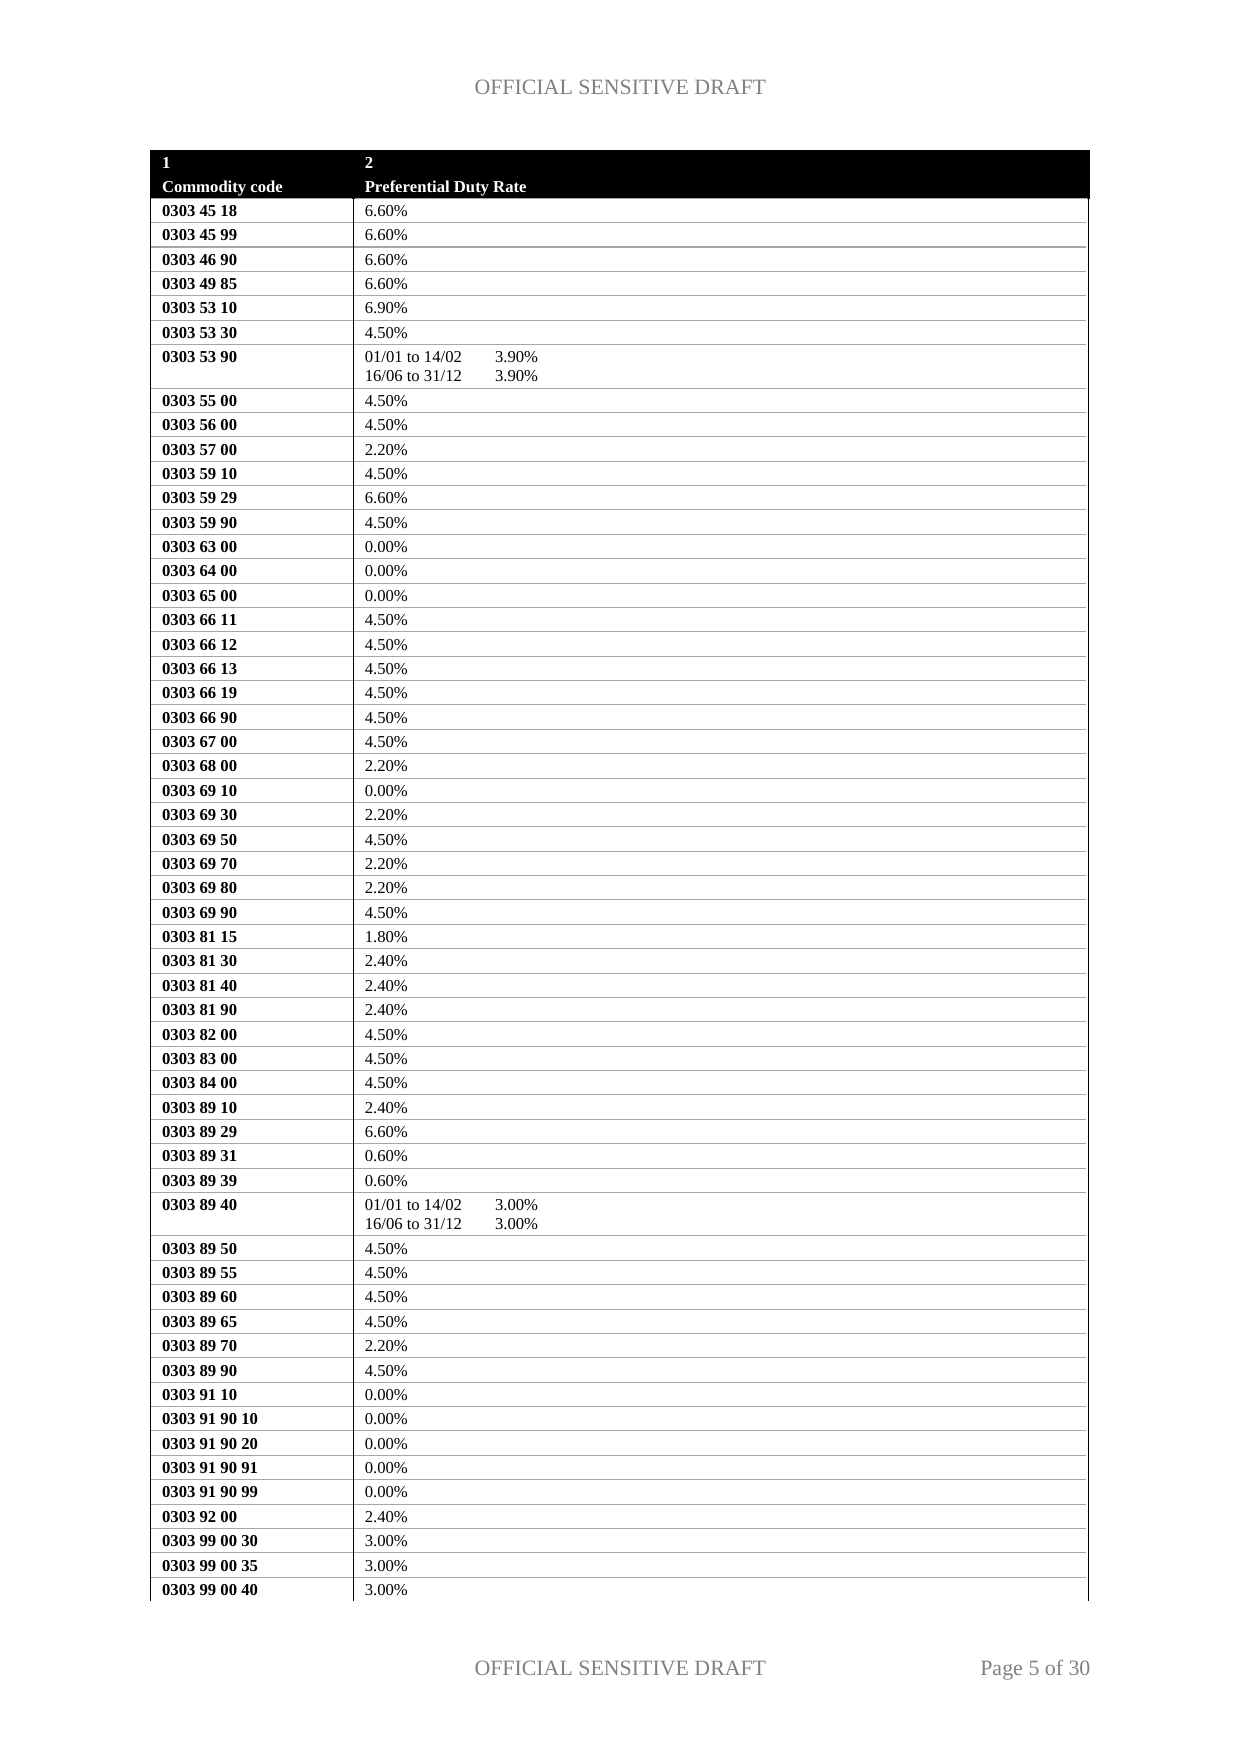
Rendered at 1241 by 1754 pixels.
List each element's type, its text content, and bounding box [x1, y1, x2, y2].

table_header 1 [151, 151, 352, 174]
table_cell 6.60% [354, 246, 1088, 271]
table_cell 0303 89 55 [151, 1261, 353, 1284]
table_cell 6.60% [354, 271, 1088, 295]
table_cell 6.60% [354, 485, 1088, 509]
table_cell 0.00% [354, 1430, 1088, 1455]
table_cell 0303 91 90 99 [151, 1480, 353, 1503]
table_cell 0303 59 90 [151, 510, 353, 534]
table_cell 0303 45 99 [151, 223, 353, 246]
table_cell 0303 49 85 [151, 272, 353, 295]
table_cell 0.00% [354, 558, 1088, 582]
table_cell 2.20% [354, 753, 1088, 777]
table_cell 4.50% [354, 704, 1088, 729]
table_cell 4.50% [354, 1357, 1088, 1382]
table_cell 4.50% [354, 320, 1088, 344]
table_cell 0303 82 00 [151, 1022, 353, 1046]
table_cell 2.20% [354, 851, 1088, 875]
table_cell 0303 45 18 [151, 199, 353, 222]
table_cell 0303 89 60 [151, 1285, 353, 1308]
table_cell 0303 66 13 [151, 657, 353, 680]
table_cell 4.50% [354, 1309, 1088, 1333]
table_cell 0303 66 12 [151, 632, 353, 656]
table_cell 0303 68 00 [151, 754, 353, 777]
table_cell 0303 53 30 [151, 321, 353, 344]
table_cell 0303 99 00 40 [151, 1578, 353, 1601]
table_header 2 [355, 151, 1087, 174]
table_cell 0303 55 00 [151, 389, 353, 412]
table_cell 6.60% [354, 222, 1088, 246]
table_cell 0303 81 90 [151, 998, 353, 1021]
table_cell 2.20% [354, 802, 1088, 826]
table_cell 0.00% [354, 1406, 1088, 1430]
table_cell 0303 81 30 [151, 949, 353, 972]
table_cell 0303 59 10 [151, 462, 353, 485]
table_cell 0303 91 10 [151, 1383, 353, 1406]
table_cell 1.80% [354, 924, 1088, 948]
table_cell 01/01 to 14/02 3.90% 16/06 to 31/12 3.90% [354, 344, 1088, 387]
table_cell 2.20% [354, 875, 1088, 899]
table_cell 0303 91 90 20 [151, 1431, 353, 1455]
table_cell 0303 59 29 [151, 486, 353, 509]
table_cell 0303 91 90 91 [151, 1456, 353, 1479]
table_cell 0303 69 80 [151, 876, 353, 899]
table_cell 4.50% [354, 412, 1088, 436]
table_cell 4.50% [354, 388, 1088, 412]
table_cell 0303 56 00 [151, 413, 353, 436]
table_cell 01/01 to 14/02 3.00% 16/06 to 31/12 3.00% [354, 1192, 1088, 1235]
table_cell 0.60% [354, 1143, 1088, 1167]
table_cell 0303 69 50 [151, 827, 353, 851]
table_cell 0303 69 70 [151, 852, 353, 875]
table_cell 4.50% [354, 461, 1088, 485]
table_cell 0.00% [354, 534, 1088, 558]
table_cell 4.50% [354, 1284, 1088, 1308]
table_cell Preferential Duty Rate [355, 174, 1087, 198]
table_cell 0303 66 90 [151, 705, 353, 729]
table_cell 2.40% [354, 1094, 1088, 1119]
table_cell 0303 89 65 [151, 1310, 353, 1333]
table_cell 6.60% [354, 198, 1088, 222]
table_cell 0.00% [354, 1455, 1088, 1479]
table_cell 0303 81 15 [151, 925, 353, 948]
table_cell 0303 81 40 [151, 974, 353, 997]
table_cell 0303 67 00 [151, 730, 353, 753]
table_cell 6.60% [354, 1119, 1088, 1143]
table_cell 3.00% [354, 1552, 1088, 1577]
table_cell 0303 65 00 [151, 584, 353, 607]
table_cell 4.50% [354, 1235, 1088, 1260]
table_cell 3.00% [354, 1577, 1088, 1601]
table_cell 0303 89 39 [151, 1169, 353, 1192]
table_cell 2.40% [354, 973, 1088, 997]
table_cell 0303 89 70 [151, 1334, 353, 1357]
table_cell 0303 89 29 [151, 1120, 353, 1143]
table_cell 0303 53 90 [151, 345, 353, 387]
table_cell 4.50% [354, 656, 1088, 680]
table_cell 0303 89 10 [151, 1095, 353, 1119]
table_cell 4.50% [354, 631, 1088, 656]
table_cell 0303 69 10 [151, 779, 353, 802]
table_cell 2.20% [354, 1333, 1088, 1357]
table_cell 0303 89 90 [151, 1358, 353, 1382]
table_cell 0303 89 50 [151, 1236, 353, 1260]
table_cell 0303 89 40 [151, 1193, 353, 1235]
table_cell 0.00% [354, 1382, 1088, 1406]
table_cell 0303 92 00 [151, 1505, 353, 1528]
table_cell 2.40% [354, 948, 1088, 972]
table_cell 2.40% [354, 1504, 1088, 1528]
table_cell 4.50% [354, 1070, 1088, 1094]
table_cell 0.60% [354, 1168, 1088, 1192]
table_cell 0303 66 19 [151, 681, 353, 704]
table_cell 4.50% [354, 1260, 1088, 1284]
table_cell 0.00% [354, 1479, 1088, 1503]
table_cell 0303 64 00 [151, 559, 353, 582]
table_cell 0303 89 31 [151, 1144, 353, 1167]
table_cell Commodity code [151, 174, 352, 198]
table_cell 0303 99 00 35 [151, 1553, 353, 1577]
table_cell 0.00% [354, 583, 1088, 607]
table_cell 4.50% [354, 1046, 1088, 1070]
table_cell 0303 69 30 [151, 803, 353, 826]
table_cell 6.90% [354, 295, 1088, 319]
table_cell 4.50% [354, 680, 1088, 704]
table_cell 0303 66 11 [151, 608, 353, 631]
table_cell 3.00% [354, 1528, 1088, 1552]
table_cell 0303 83 00 [151, 1047, 353, 1070]
table_cell 4.50% [354, 729, 1088, 753]
table_cell 0303 53 10 [151, 296, 353, 319]
table_cell 4.50% [354, 1021, 1088, 1046]
table_cell 0303 57 00 [151, 437, 353, 461]
table_cell 0303 84 00 [151, 1071, 353, 1094]
table_cell 0303 46 90 [151, 248, 353, 271]
table_cell 2.40% [354, 997, 1088, 1021]
table_cell 4.50% [354, 607, 1088, 631]
table_cell 0.00% [354, 778, 1088, 802]
table_cell 2.20% [354, 436, 1088, 461]
table_cell 0303 99 00 30 [151, 1529, 353, 1552]
table_cell 4.50% [354, 509, 1088, 534]
table_cell 0303 63 00 [151, 535, 353, 558]
table_cell 4.50% [354, 826, 1088, 851]
table_cell 0303 69 90 [151, 900, 353, 924]
table_cell 0303 91 90 10 [151, 1407, 353, 1430]
table_cell 4.50% [354, 899, 1088, 924]
